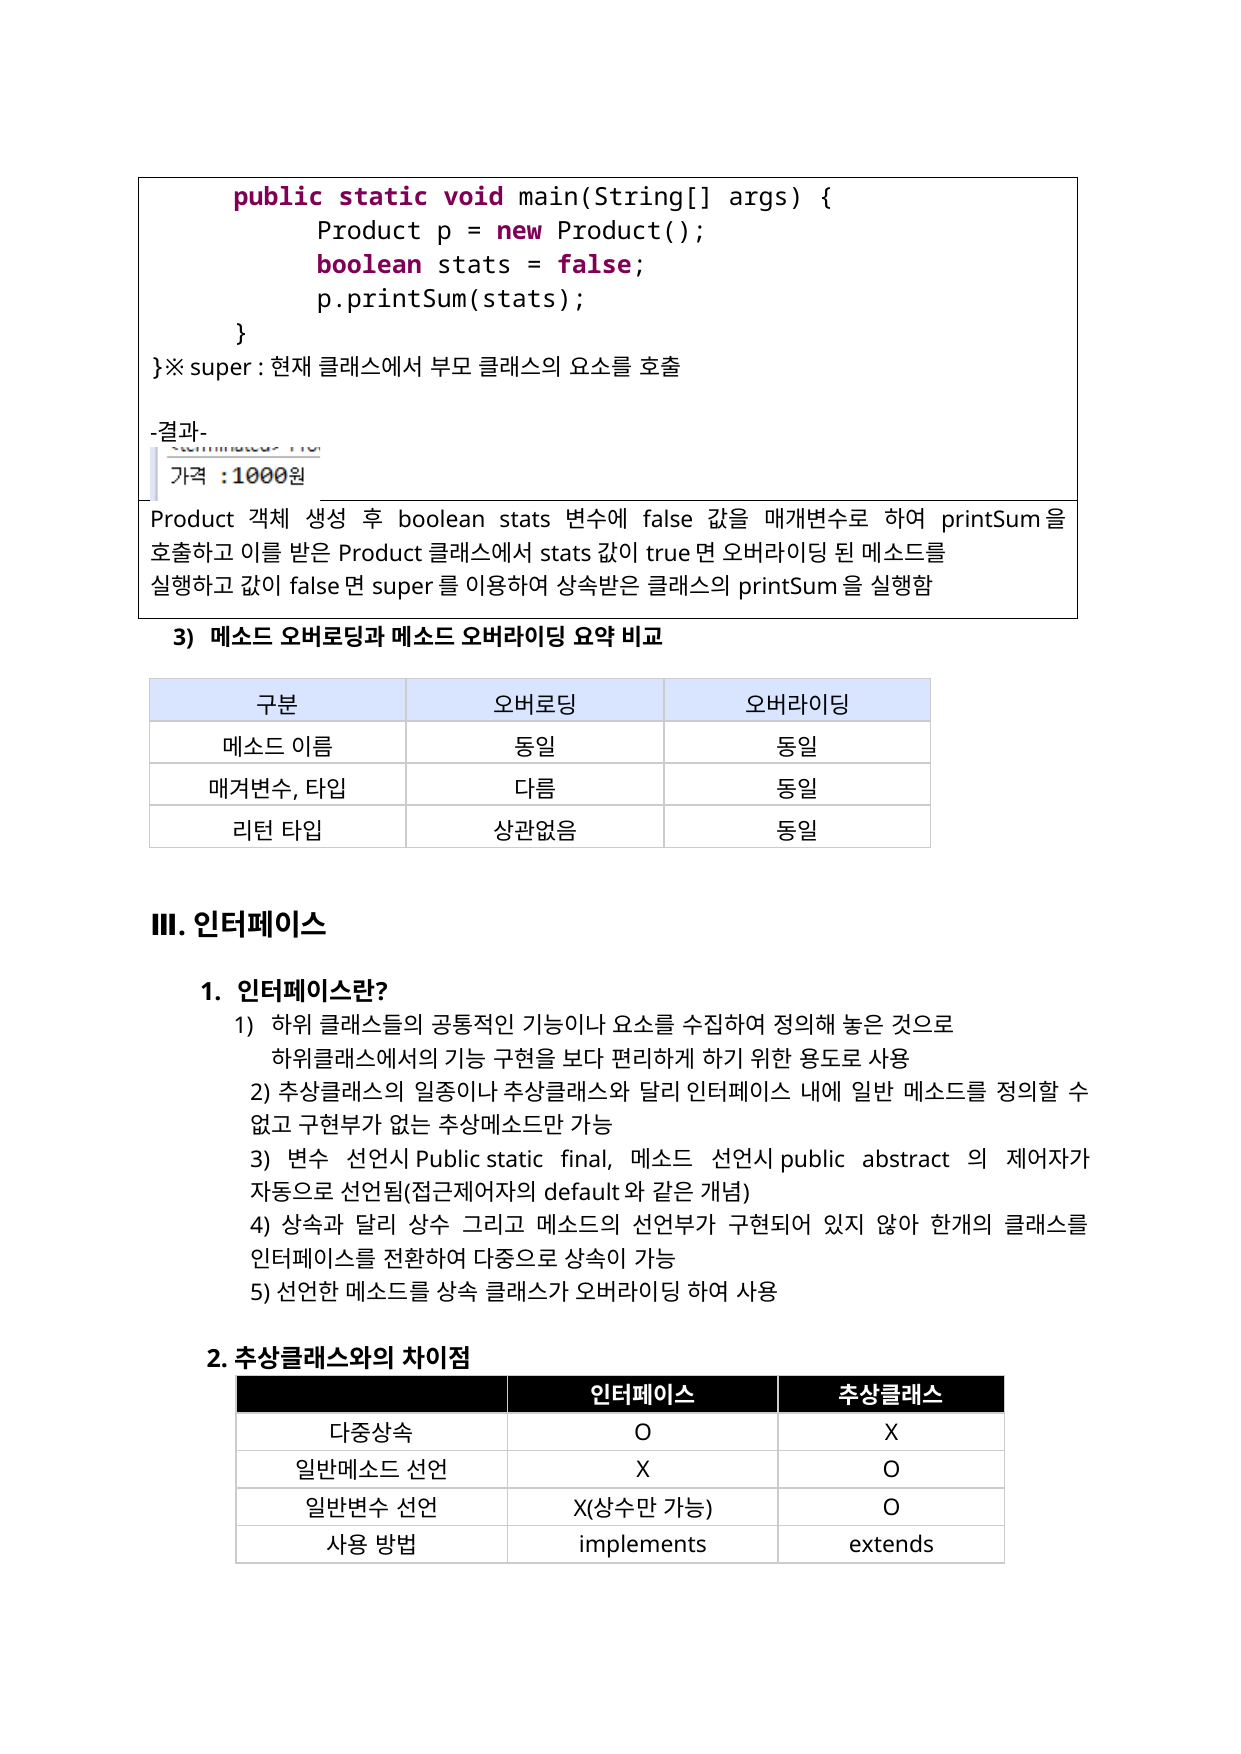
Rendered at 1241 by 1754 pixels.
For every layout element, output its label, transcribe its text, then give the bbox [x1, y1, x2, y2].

table_cell 일반변수 선언 [237, 1489, 507, 1524]
table_cell 동일 [407, 722, 663, 762]
table_cell 사용 방법 [237, 1526, 507, 1562]
picture [150, 447, 321, 501]
table_cell 동일 [665, 764, 930, 804]
text 2. 추상클래스와의 차이점 [200, 1338, 1090, 1374]
table_header 추상클래스 [779, 1376, 1004, 1412]
table_cell extends [779, 1526, 1004, 1562]
text 2) 추상클래스의 일종이나 추상클래스와 달리 인터페이스 내에 일반 메소드를 정의할 수 없고 구현부가 없는 추상메소드만 가능 [250, 1074, 1090, 1140]
table_header 오버로딩 [407, 679, 663, 720]
table_cell implements [508, 1526, 777, 1562]
text Ⅲ. 인터페이스 [150, 901, 1090, 944]
table_cell 동일 [665, 722, 930, 762]
table_cell 다중상속 [237, 1414, 507, 1449]
table_cell X(상수만 가능) [508, 1489, 777, 1524]
table_cell O [779, 1451, 1004, 1487]
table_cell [139, 178, 1077, 500]
table_header 구분 [150, 679, 405, 720]
table_header 인터페이스 [508, 1376, 777, 1412]
table_header 오버라이딩 [665, 679, 930, 720]
table_cell 동일 [665, 806, 930, 846]
table_cell 상관없음 [407, 806, 663, 846]
table_cell 다름 [407, 764, 663, 804]
table_cell X [508, 1451, 777, 1487]
table_cell O [508, 1414, 777, 1449]
list 하위 클래스들의 공통적인 기능이나 요소를 수집하여 정의해 놓은 것으로 하위클래스에서의 기능 구현을 보다 편리하게 하기 위한 용도로 사용 [233, 1007, 1090, 1074]
text 5) 선언한 메소드를 상속 클래스가 오버라이딩 하여 사용 [250, 1274, 1090, 1307]
table_cell O [779, 1489, 1004, 1524]
table_cell 매겨변수, 타입 [150, 764, 405, 804]
table_cell Product 객체 생성 후 boolean stats 변수에 false 값을 매개변수로 하여 printSum을 호출하고 이를 받은 Product 클래스에서 stats 값이 true면 오버라이딩 된 메소드를 실행하고 값이 false면 super를 이용하여 상속받은 클래스의 printSum을 실행함 [139, 501, 1077, 617]
table_cell 일반메소드 선언 [237, 1451, 507, 1487]
list 인터페이스란? [200, 971, 1090, 1007]
table_cell X [779, 1414, 1004, 1449]
table_header [237, 1376, 507, 1412]
table_cell 리턴 타입 [150, 806, 405, 846]
text 4) 상속과 달리 상수 그리고 메소드의 선언부가 구현되어 있지 않아 한개의 클래스를 인터페이스를 전환하여 다중으로 상속이 가능 [250, 1207, 1090, 1274]
text 3) 변수 선언시 Public static final, 메소드 선언시 public abstract 의 제어자가 자동으로 선언됨(접근제어자의 default와 같은 개념) [250, 1140, 1090, 1207]
table_cell 메소드 이름 [150, 722, 405, 762]
list 메소드 오버로딩과 메소드 오버라이딩 요약 비교 [173, 618, 1090, 652]
